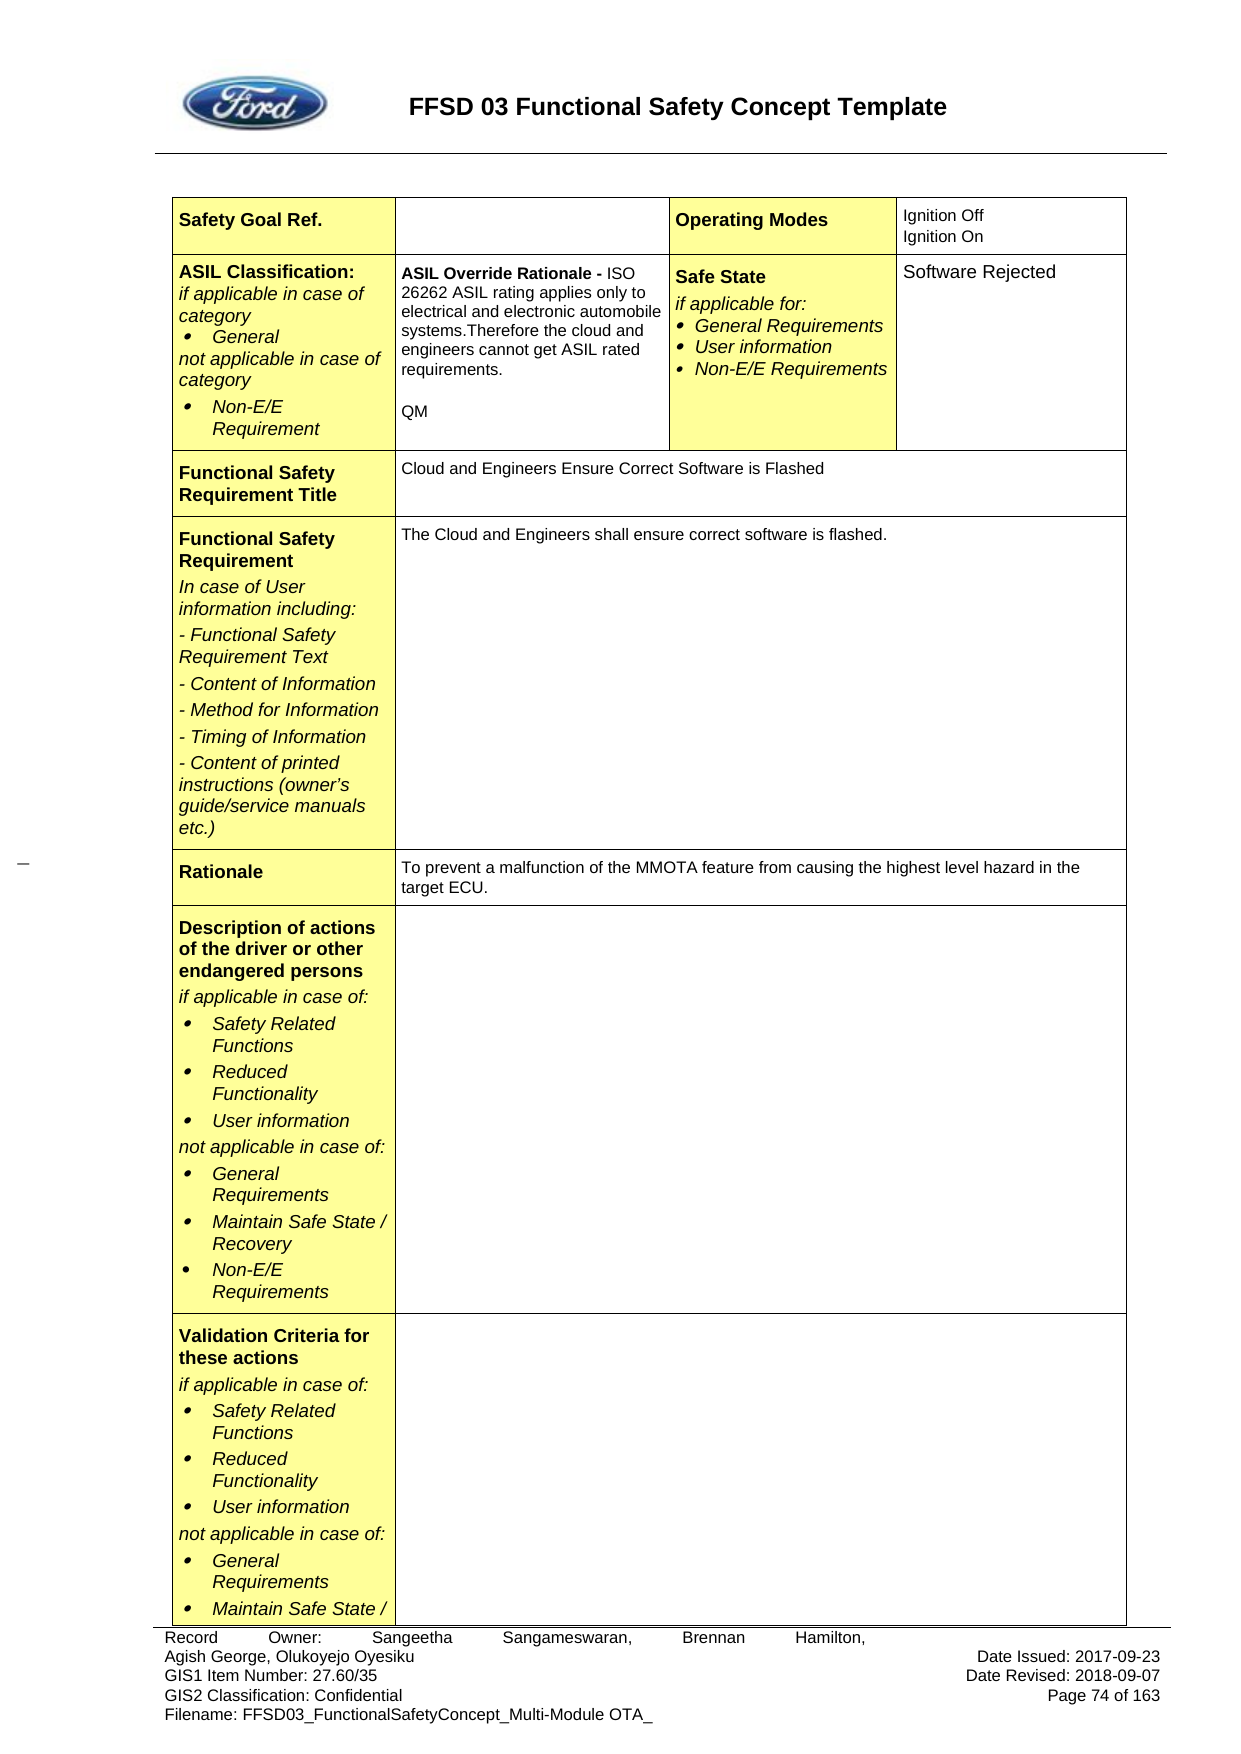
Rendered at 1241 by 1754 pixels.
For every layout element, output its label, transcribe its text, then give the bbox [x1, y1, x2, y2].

picture [165, 59, 346, 149]
table_cell The Cloud and Engineers shall ensure correct software is flashed. [396, 517, 1126, 849]
table_cell Functional Safety Requirement Title [173, 451, 395, 516]
table_cell To prevent a malfunction of the MMOTA feature from causing the highest level hazard in the target ECU. [396, 850, 1126, 905]
table_cell ASIL Classification: if applicable in case of category General not applicable in case of category Non-E/E Requirement [173, 255, 395, 450]
table_cell Rationale [173, 850, 395, 905]
table_cell [396, 1314, 1126, 1625]
table_cell Description of actions of the driver or other endangered persons if applicable in case of: Safety Related Functions Reduced Functionality User information not applicable in case of: General Requirements Maintain Safe State / Recovery Non-E/E Requirements [173, 906, 395, 1313]
table_cell Safety Goal Ref. [173, 198, 395, 254]
table_cell [396, 906, 1126, 1313]
table_cell Safe State if applicable for: General Requirements User information Non-E/E Requirements [670, 255, 896, 450]
table_cell Ignition Off Ignition On [897, 198, 1126, 254]
table_cell Operating Modes [670, 198, 896, 254]
table_cell Cloud and Engineers Ensure Correct Software is Flashed [396, 451, 1126, 516]
table_cell Software Rejected [897, 255, 1126, 450]
table_cell ASIL Override Rationale - ISO 26262 ASIL rating applies only to electrical and electronic automobile systems.Therefore the cloud and engineers cannot get ASIL rated requirements. QM [396, 255, 669, 450]
table_cell [396, 198, 669, 254]
table_cell Functional Safety Requirement In case of User information including: - Functional Safety Requirement Text - Content of Information - Method for Information - Timing of Information - Content of printed instructions (owner’s guide/service manuals etc.) [173, 517, 395, 849]
